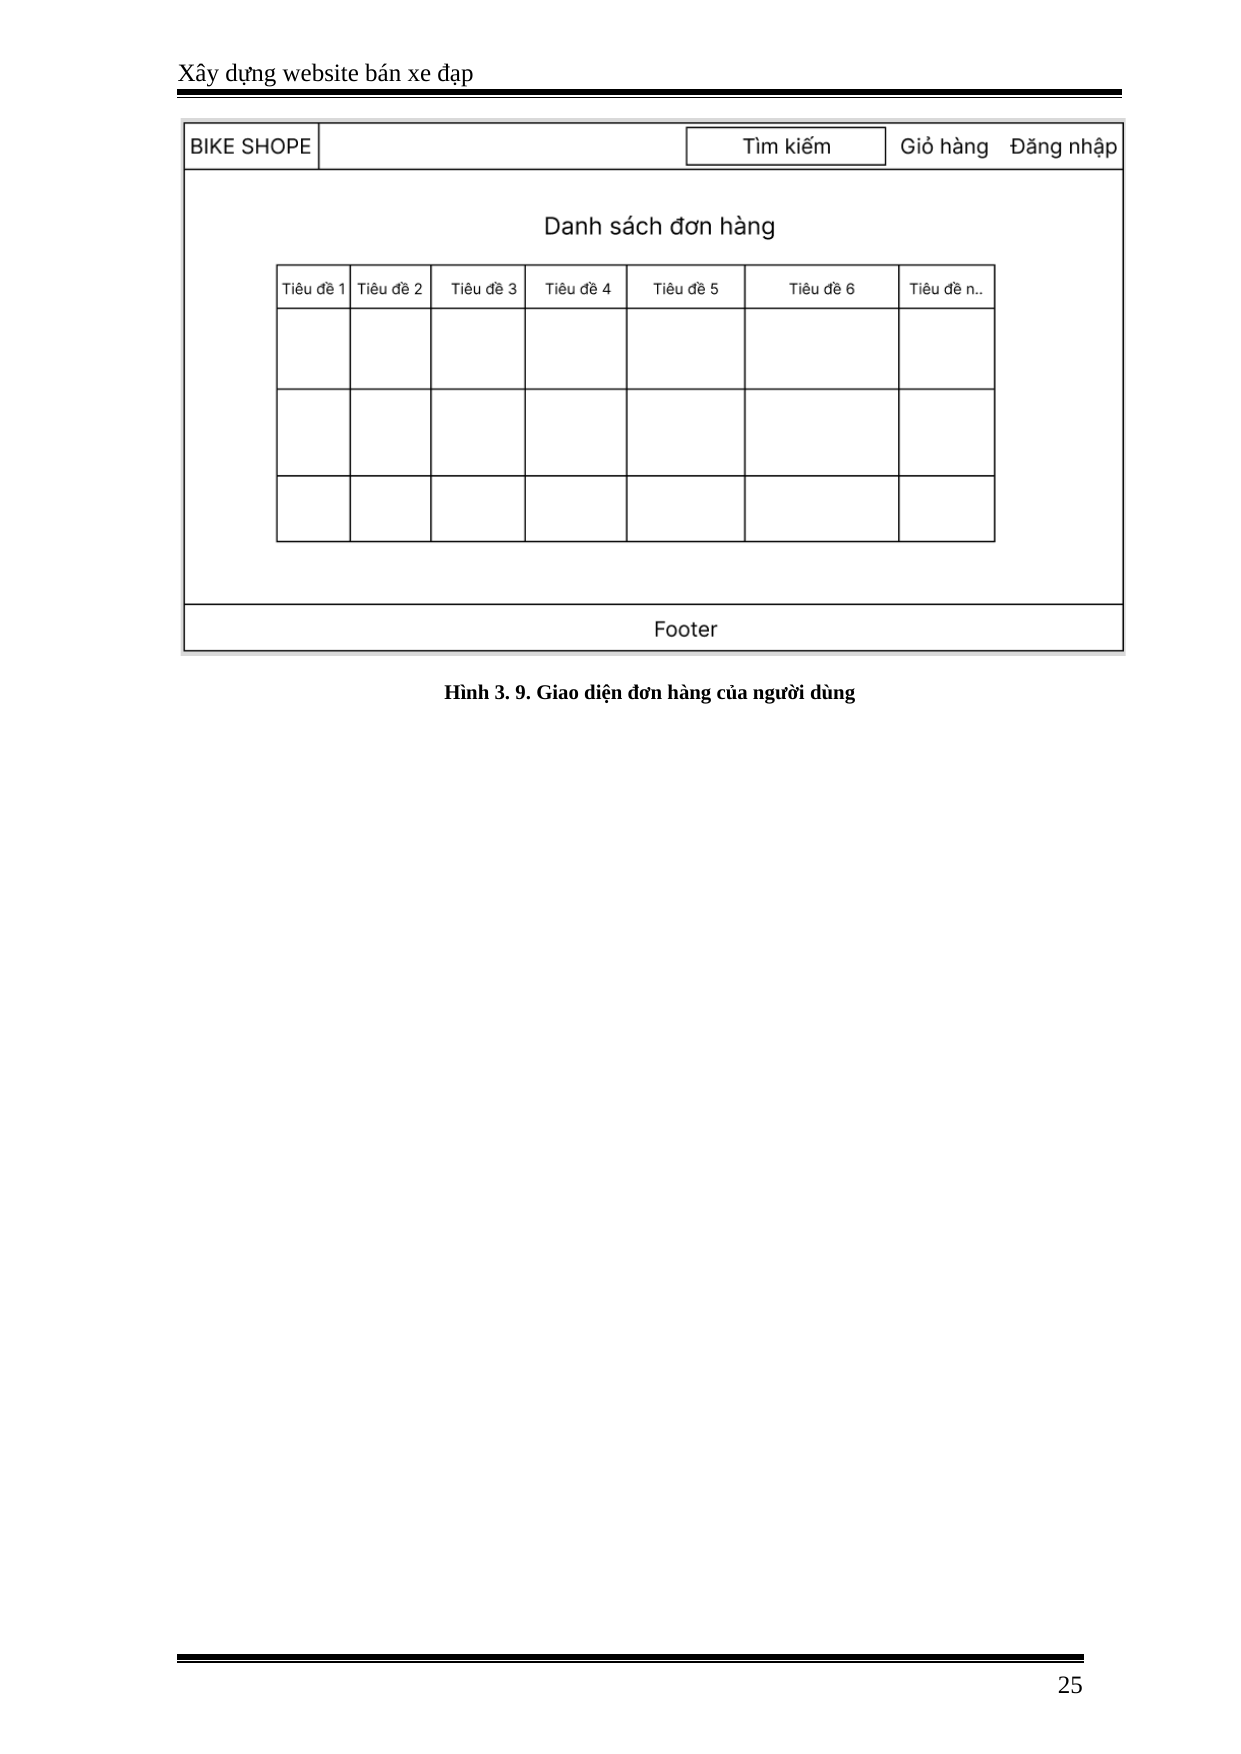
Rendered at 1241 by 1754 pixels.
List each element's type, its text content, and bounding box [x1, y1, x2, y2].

text Hình 3. 9. Giao diện đơn hàng của người dùng [177, 680, 1122, 704]
picture [180, 118, 1126, 656]
